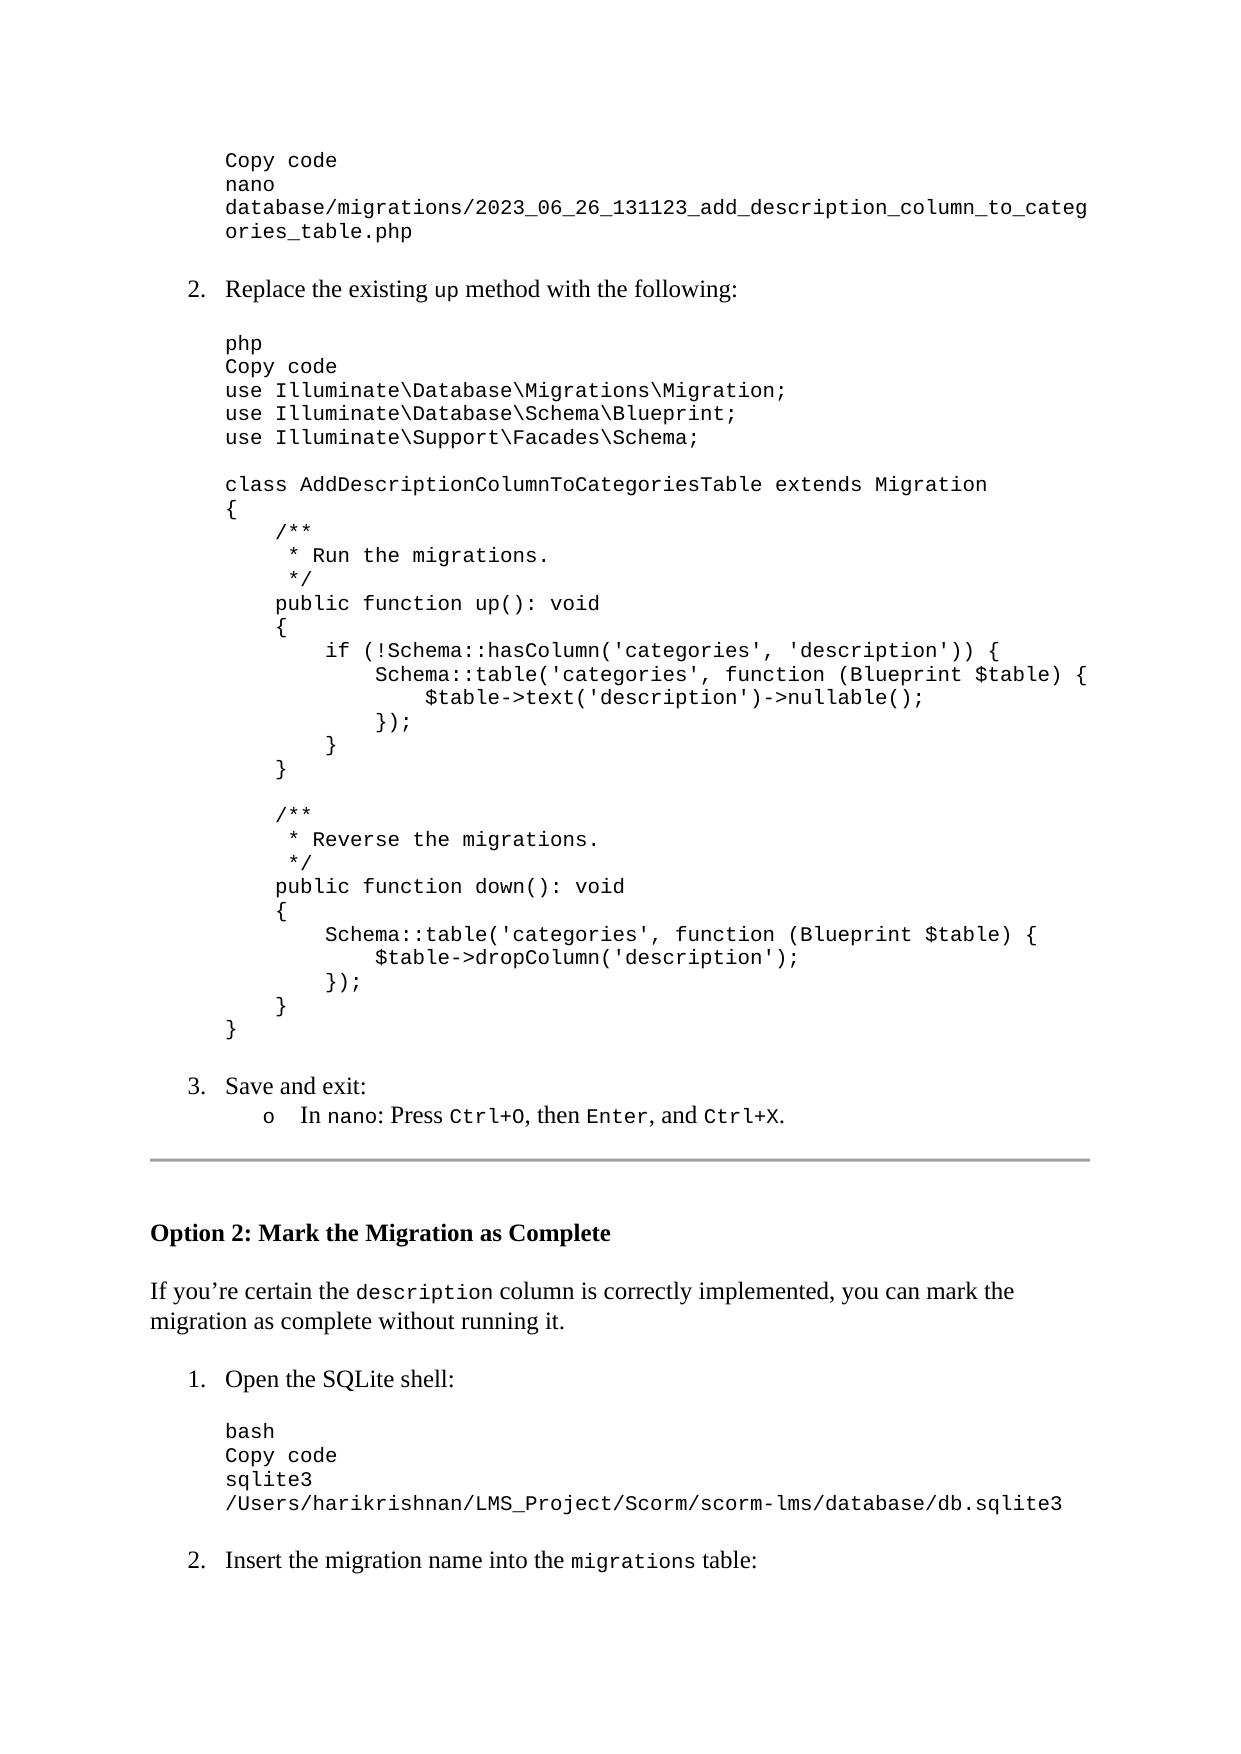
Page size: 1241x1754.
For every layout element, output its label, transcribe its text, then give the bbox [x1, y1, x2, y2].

text Schema::table('categories', function (Blueprint $table) { [225, 924, 1090, 947]
text */ [225, 853, 1090, 876]
text nano database/migrations/2023_06_26_131123_add_description_column_to_categories_table.php [225, 174, 1090, 244]
text public function down(): void [225, 876, 1090, 900]
text class AddDescriptionColumnToCategoriesTable extends Migration [225, 474, 1090, 498]
text use Illuminate\Database\Migrations\Migration; [225, 380, 1090, 403]
text php [225, 332, 1090, 356]
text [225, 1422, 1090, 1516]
text { [225, 498, 1090, 522]
text } [225, 734, 1090, 758]
text if (!Schema::hasColumn('categories', 'description')) { [225, 640, 1090, 663]
text use Illuminate\Support\Facades\Schema; [225, 427, 1090, 451]
text Copy code [225, 150, 1090, 174]
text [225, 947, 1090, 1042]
text { [225, 900, 1090, 924]
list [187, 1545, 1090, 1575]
text Schema::table('categories', function (Blueprint $table) { [225, 663, 1090, 687]
text /** [225, 522, 1090, 545]
text Copy code [225, 356, 1090, 380]
text public function up(): void [225, 593, 1090, 616]
text * Reverse the migrations. [225, 829, 1090, 853]
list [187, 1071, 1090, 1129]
text * Run the migrations. [225, 545, 1090, 569]
text /** [225, 805, 1090, 829]
text $table->text('description')->nullable(); [225, 687, 1090, 711]
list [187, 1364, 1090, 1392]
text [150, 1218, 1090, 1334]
text */ [225, 569, 1090, 593]
list Replace the existing up method with the following: [187, 274, 1090, 303]
text use Illuminate\Database\Schema\Blueprint; [225, 403, 1090, 427]
text }); [225, 711, 1090, 734]
text { [225, 616, 1090, 640]
text } [225, 758, 1090, 782]
